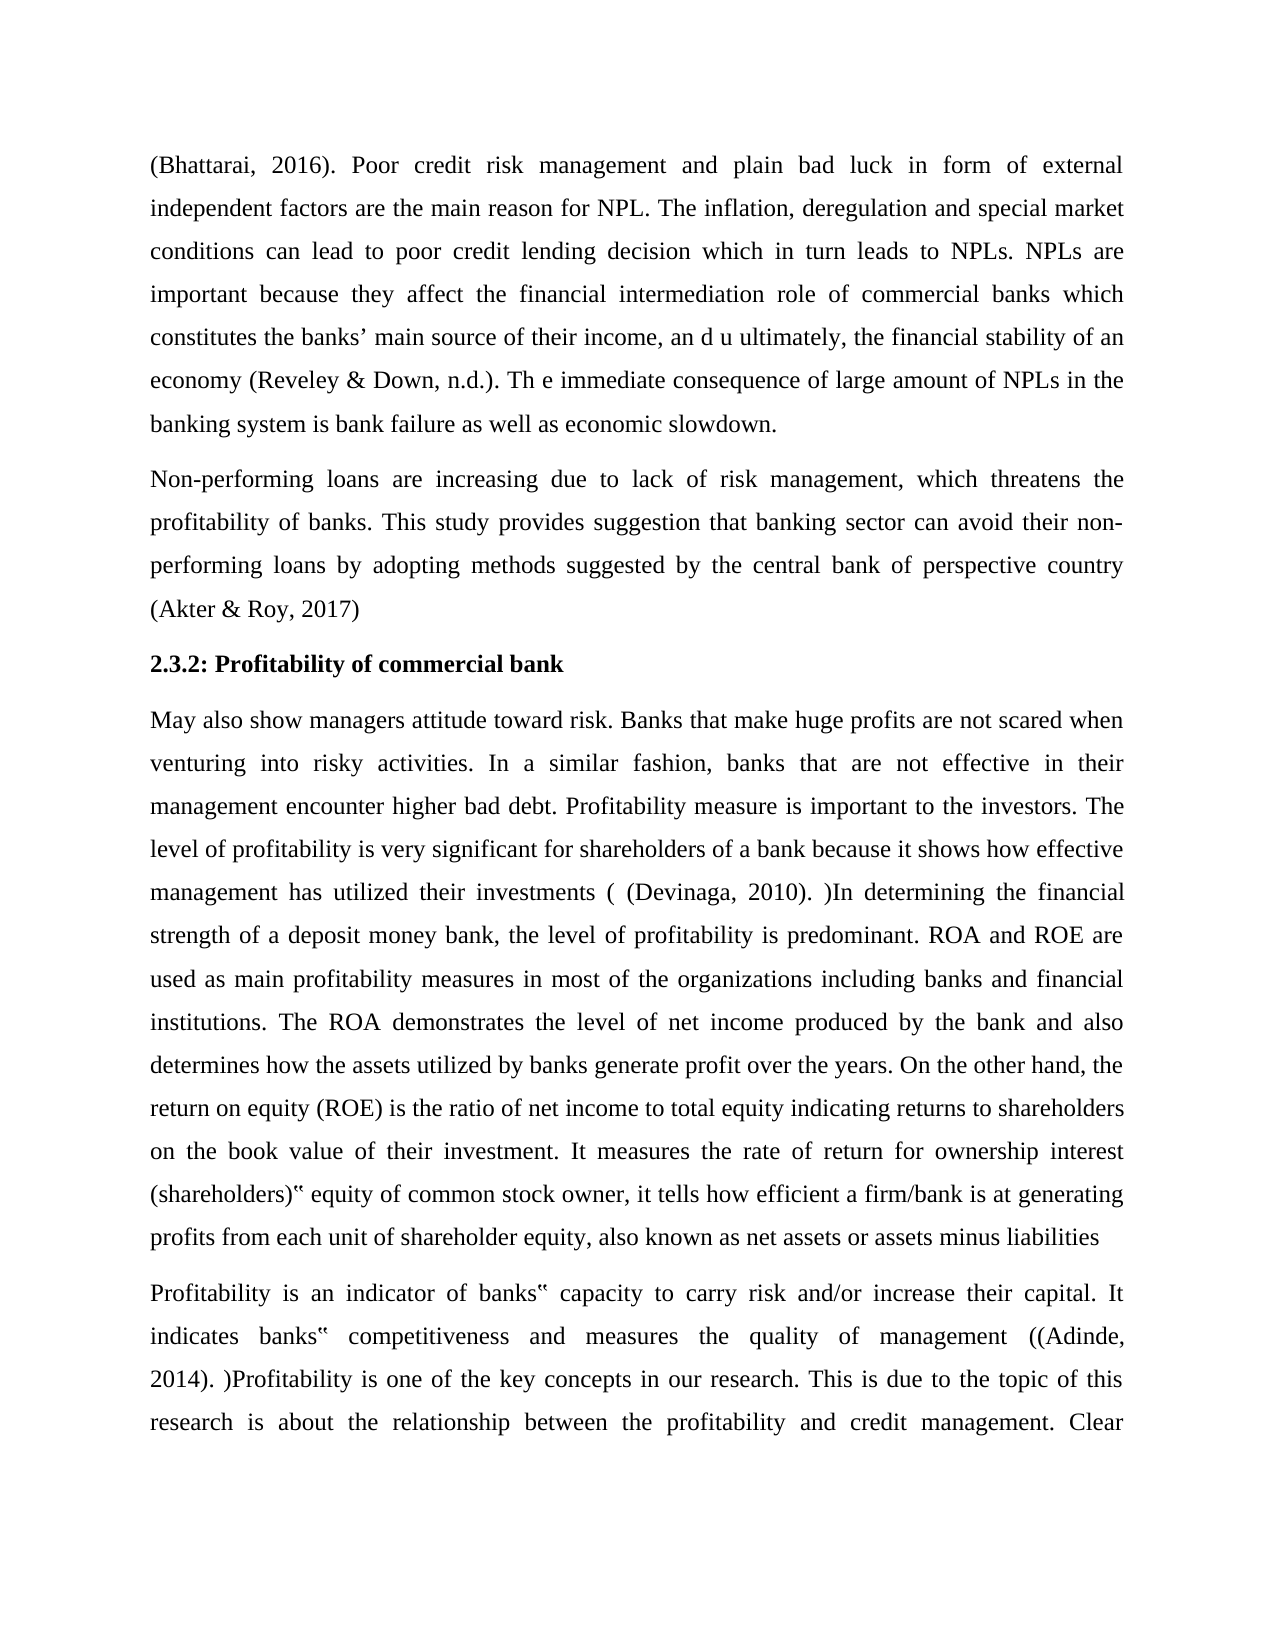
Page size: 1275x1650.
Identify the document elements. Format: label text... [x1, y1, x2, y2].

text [150, 1278, 1125, 1436]
text 2.3.2: Profitability of commercial bank [150, 649, 1125, 678]
text Non-performing loans are increasing due to lack of risk management, which threatens the profitability of banks. This study provides suggestion that banking sector can avoid their non-performing loans by adopting methods suggested by the central bank of perspective country (Akter & Roy, 2017) [150, 464, 1125, 622]
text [150, 150, 1125, 437]
text May also show managers attitude toward risk. Banks that make huge profits are not scared when venturing into risky activities. In a similar fashion, banks that are not effective in their management encounter higher bad debt. Profitability measure is important to the investors. The level of profitability is very significant for shareholders of a bank because it shows how effective management has utilized their investments (In determining the financial strength of a deposit money bank, the level of profitability is predominant. ROA and ROE are used as main profitability measures in most of the organizations including banks and financial institutions. The ROA demonstrates the level of net income produced by the bank and also determines how the assets utilized by banks generate profit over the years. On the other hand, the return on equity (ROE) is the ratio of net income to total equity indicating returns to shareholders on the book value of their investment. It measures the rate of return for ownership interest (shareholders)‟ equity of common stock owner, it tells how efficient a firm/bank is at generating profits from each unit of shareholder equity, also known as net assets or assets minus liabilities [150, 705, 1125, 1251]
